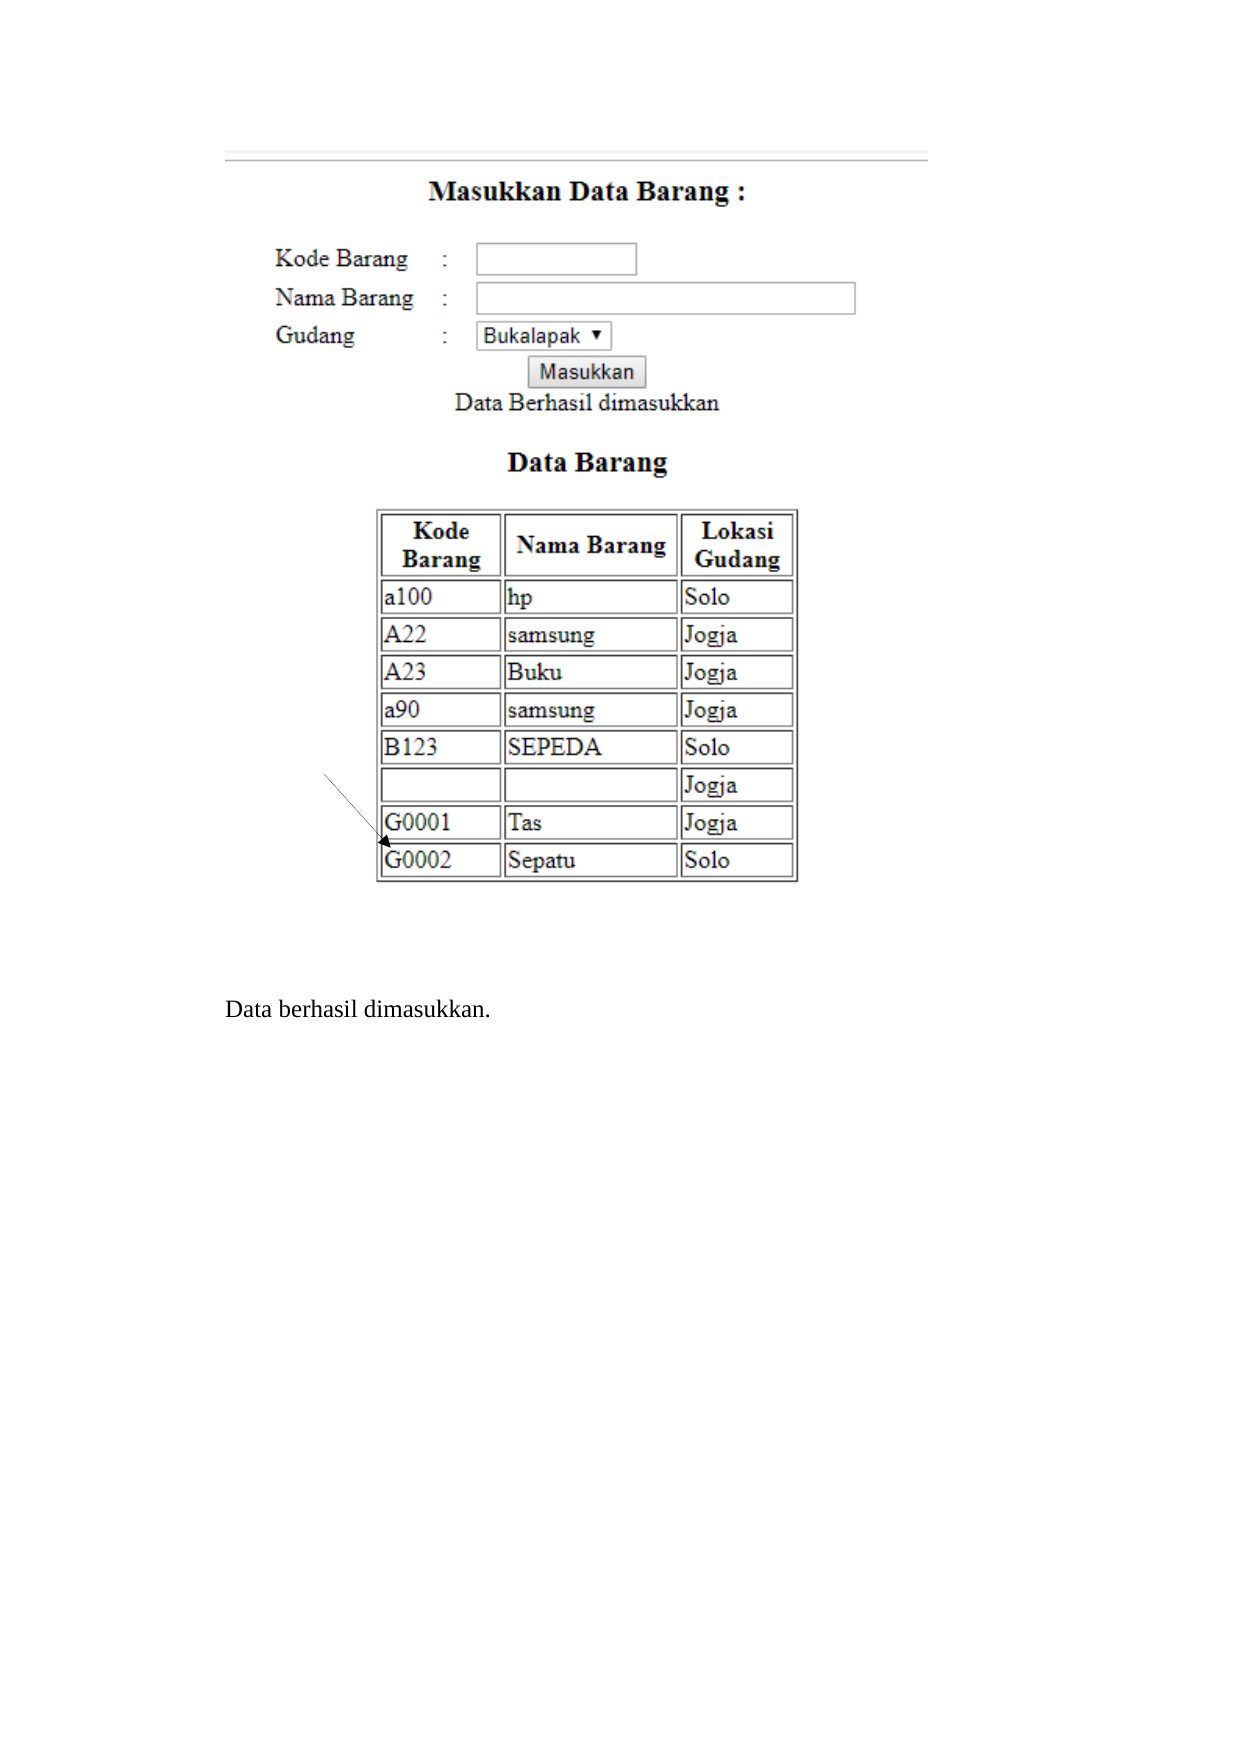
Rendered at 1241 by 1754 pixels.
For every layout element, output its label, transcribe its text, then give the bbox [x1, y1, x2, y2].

picture [225, 150, 928, 981]
list Data berhasil dimasukkan. [225, 994, 1090, 1023]
